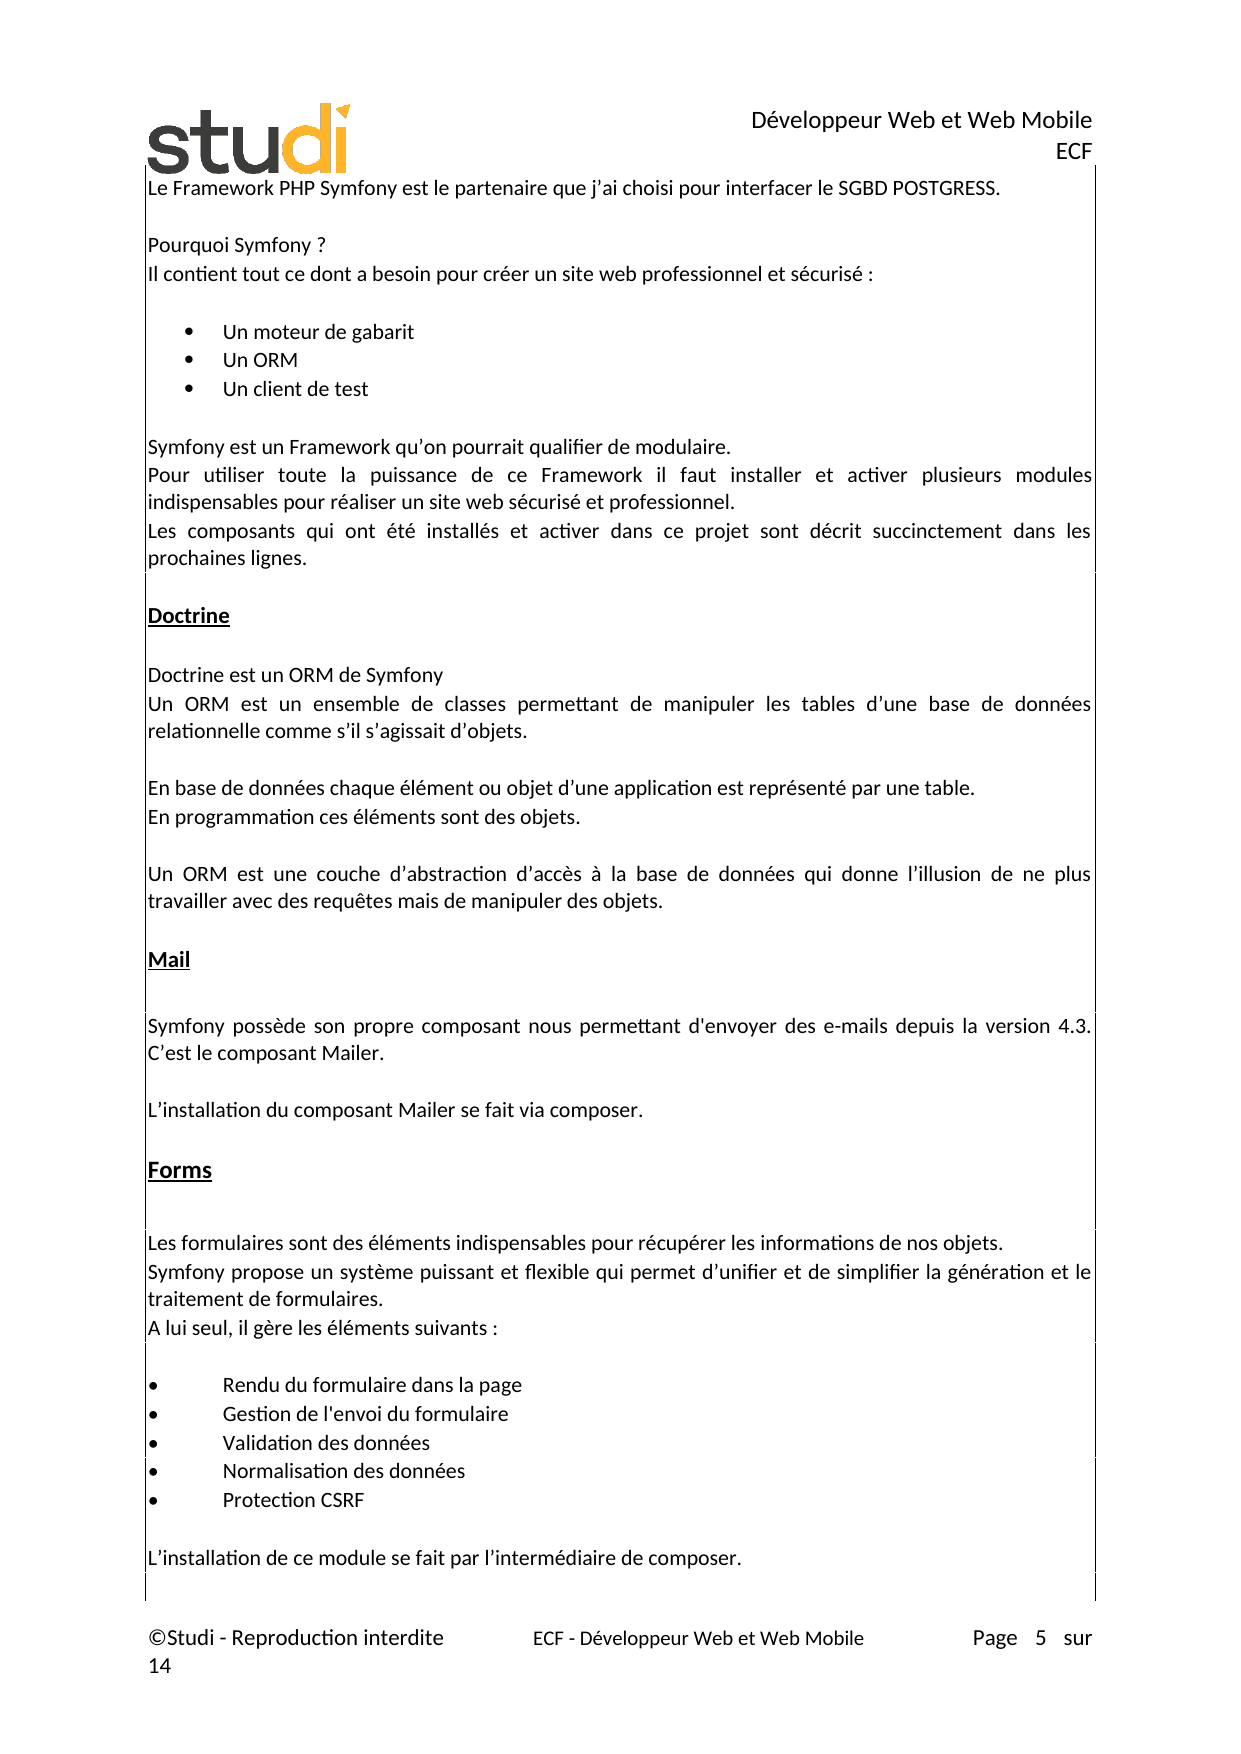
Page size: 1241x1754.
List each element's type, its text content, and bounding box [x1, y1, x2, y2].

list Un moteur de gabarit [146, 318, 1095, 347]
text Symfony possède son propre composant nous permettant d'envoyer des e-mails depuis la version 4.3. C’est le composant Mailer. [146, 1012, 1095, 1068]
text Un ORM est une couche d’abstraction d’accès à la base de données qui donne l’illusion de ne plus travailler avec des requêtes mais de manipuler des objets. [146, 861, 1095, 916]
picture [147, 103, 351, 165]
text Le Framework PHP Symfony est le partenaire que j’ai choisi pour interfacer le SGBD POSTGRESS. [146, 165, 1095, 203]
text Doctrine [146, 601, 1095, 631]
text Symfony est un Framework qu’on pourrait qualifier de modulaire. [146, 433, 1095, 462]
text Les composants qui ont été installés et activer dans ce projet sont décrit succinctement dans les prochaines lignes. [146, 517, 1095, 572]
text L’installation du composant Mailer se fait via composer. [146, 1097, 1095, 1125]
text En base de données chaque élément ou objet d’une application est représenté par une table. [146, 774, 1095, 803]
text Doctrine est un ORM de Symfony [146, 661, 1095, 690]
list Un client de test [146, 375, 1095, 404]
text • Gestion de l'envoi du formulaire [146, 1400, 1095, 1429]
list Un ORM [146, 347, 1095, 375]
text Pourquoi Symfony ? [146, 232, 1095, 260]
text Forms [146, 1154, 1095, 1187]
text L’installation de ce module se fait par l’intermédiaire de composer. [146, 1544, 1095, 1572]
text Un ORM est un ensemble de classes permettant de manipuler les tables d’une base de données relationnelle comme s’il s’agissait d’objets. [146, 690, 1095, 746]
text • Normalisation des données [146, 1457, 1095, 1486]
text Les formulaires sont des éléments indispensables pour récupérer les informations de nos objets. [146, 1229, 1095, 1258]
text • Protection CSRF [146, 1486, 1095, 1515]
text Symfony propose un système puissant et flexible qui permet d’unifier et de simplifier la génération et le traitement de formulaires. [146, 1258, 1095, 1314]
text Mail [146, 945, 1095, 975]
text • Rendu du formulaire dans la page [146, 1371, 1095, 1400]
text A lui seul, il gère les éléments suivants : [146, 1314, 1095, 1342]
text Pour utiliser toute la puissance de ce Framework il faut installer et activer plusieurs modules indispensables pour réaliser un site web sécurisé et professionnel. [146, 462, 1095, 517]
text En programmation ces éléments sont des objets. [146, 803, 1095, 832]
text • Validation des données [146, 1429, 1095, 1457]
text Il contient tout ce dont a besoin pour créer un site web professionnel et sécurisé : [146, 260, 1095, 289]
